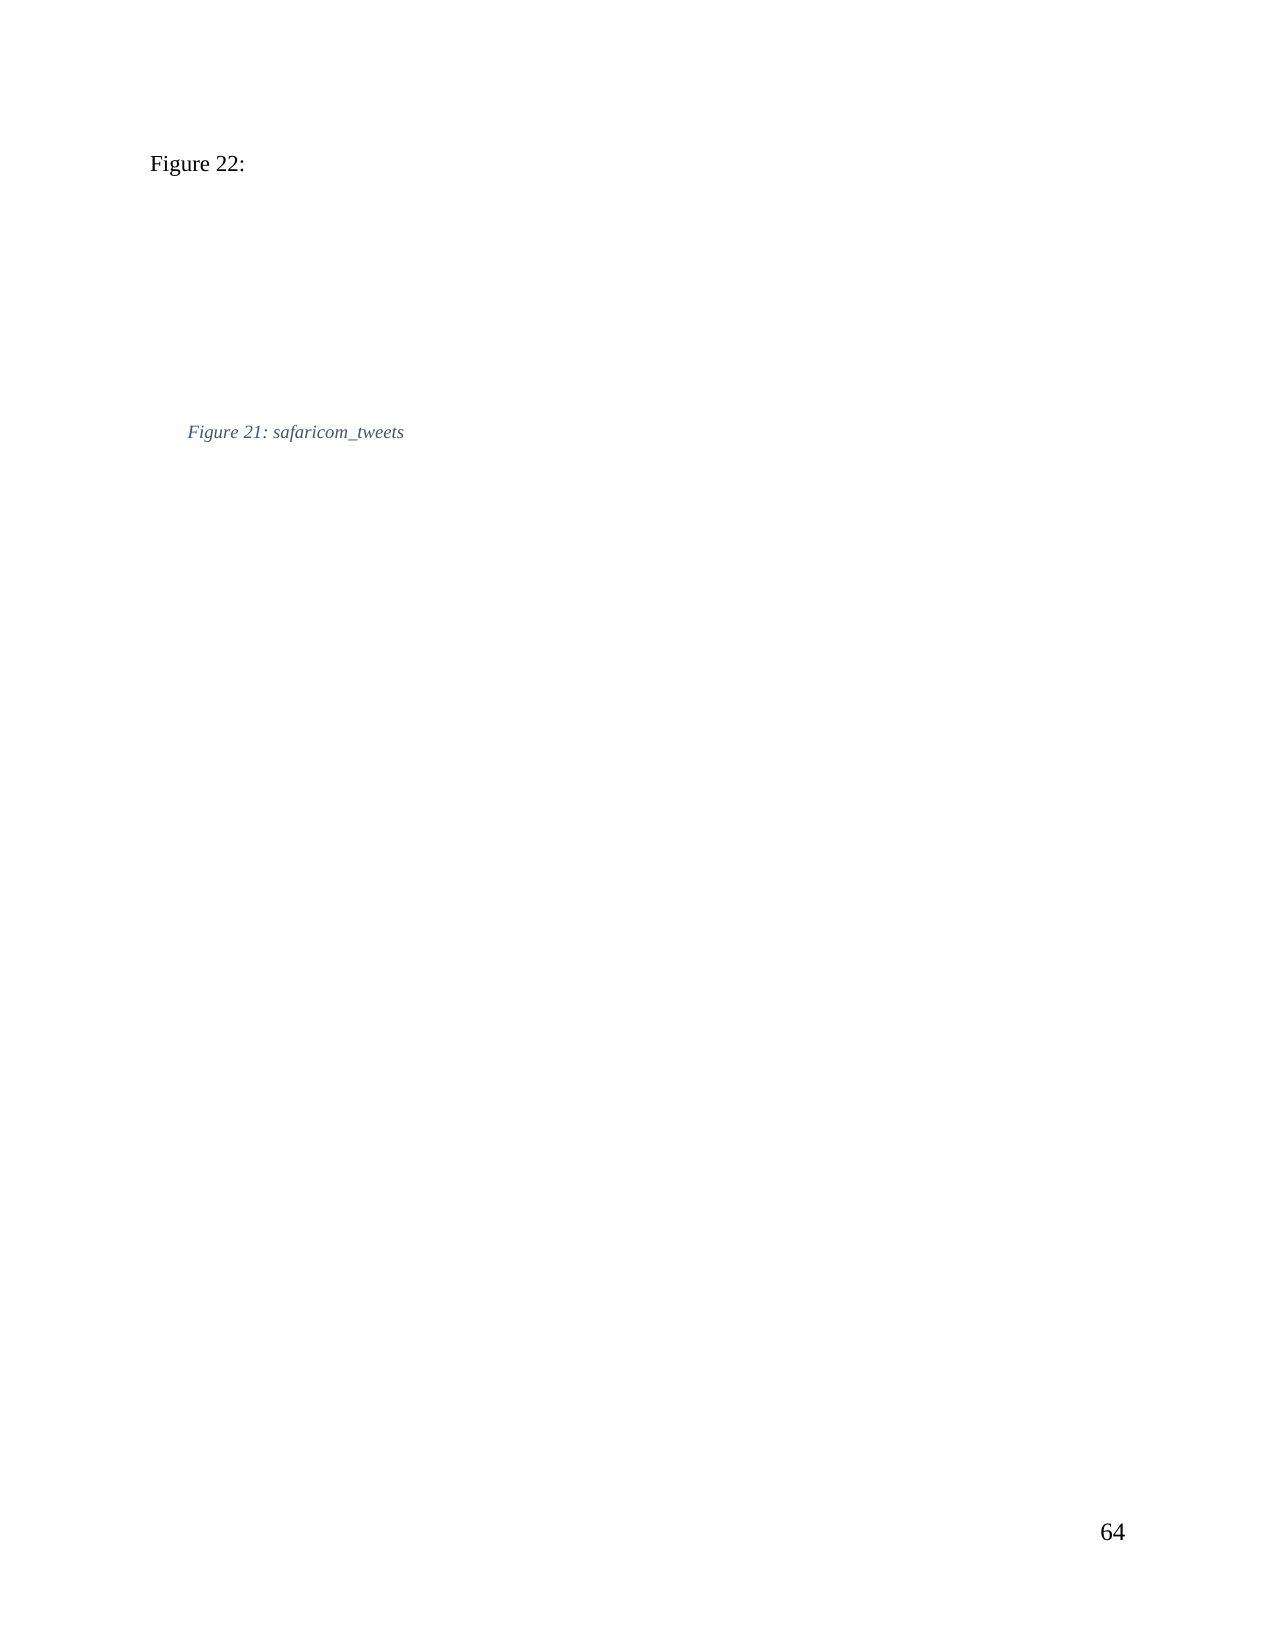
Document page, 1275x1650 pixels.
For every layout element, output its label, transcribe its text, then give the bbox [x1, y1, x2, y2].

text Figure 22: [150, 150, 1125, 176]
